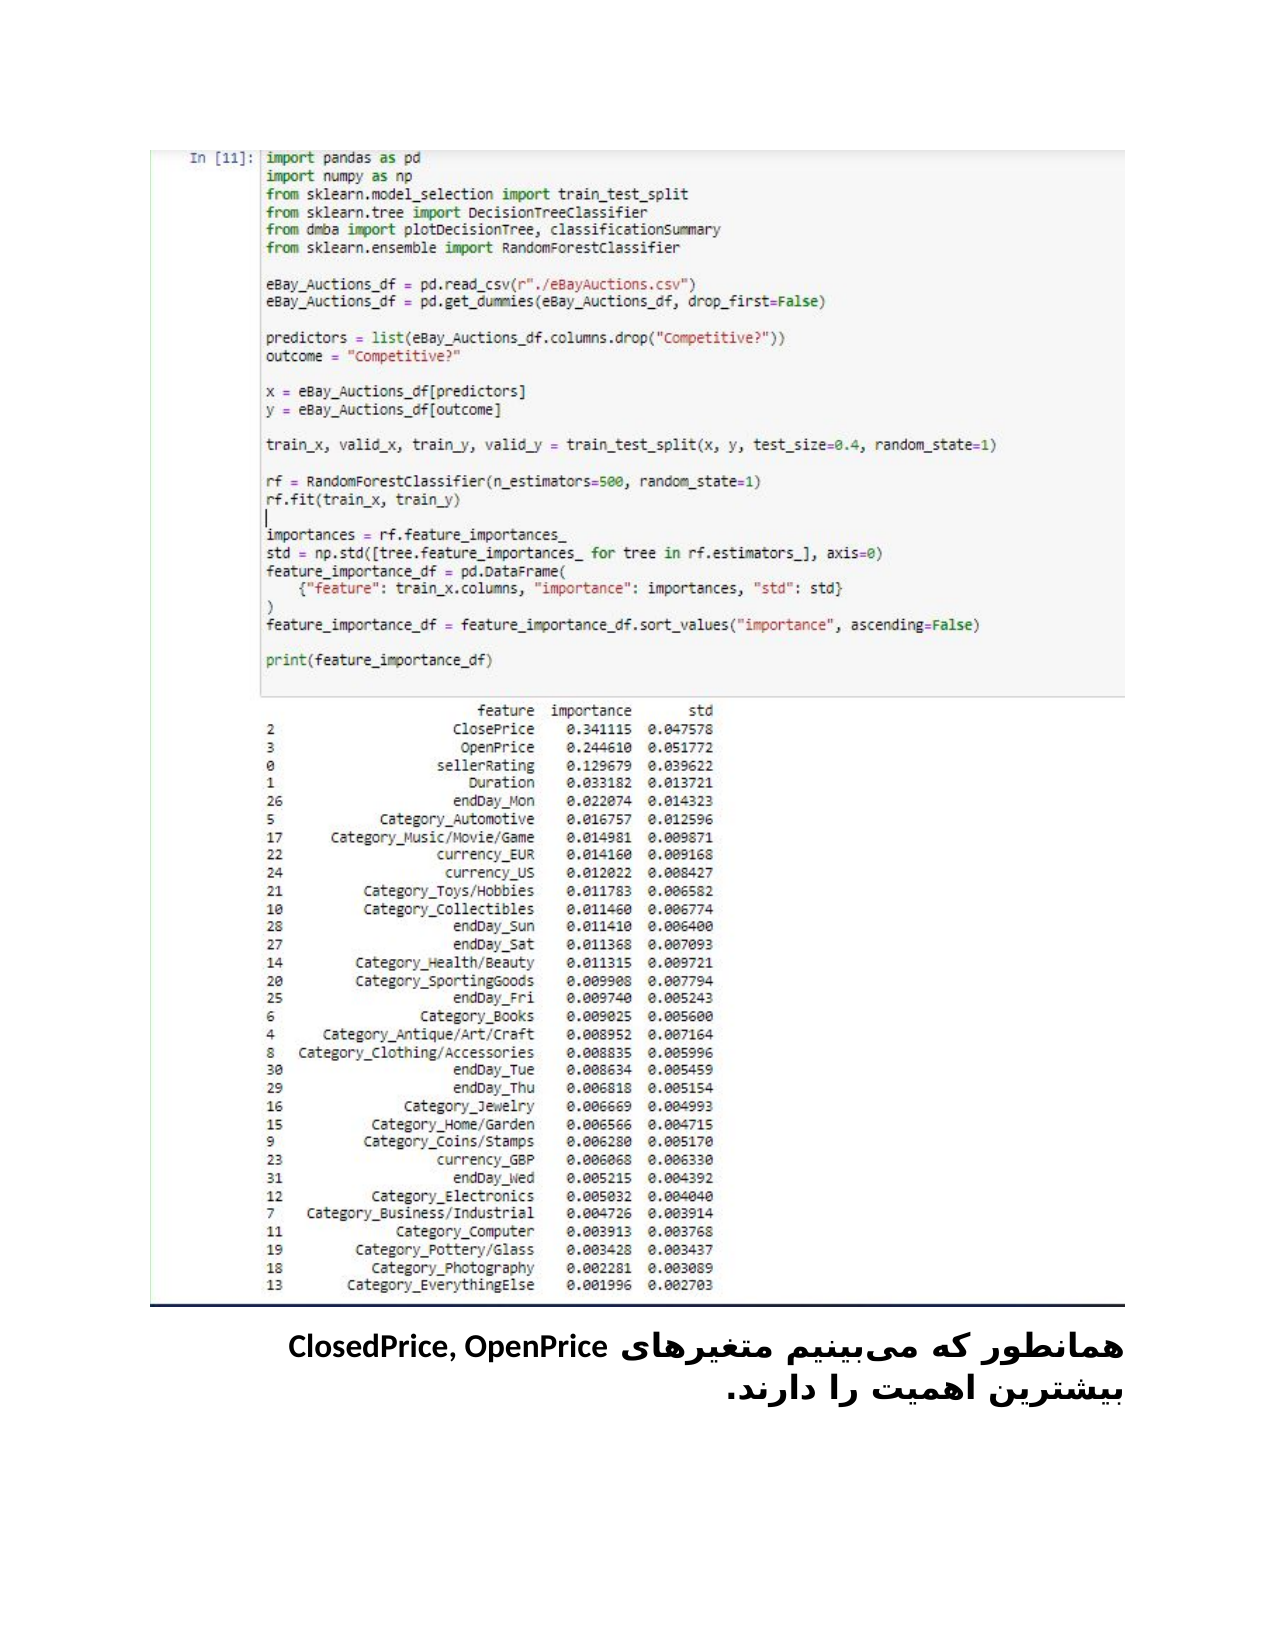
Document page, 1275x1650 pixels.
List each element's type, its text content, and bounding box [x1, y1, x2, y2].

text همانطور که می‌بینیم متغیر‌های ClosedPrice, OpenPrice بیشترین اهمیت را دارند. [150, 1325, 1125, 1408]
picture [150, 150, 1125, 1307]
